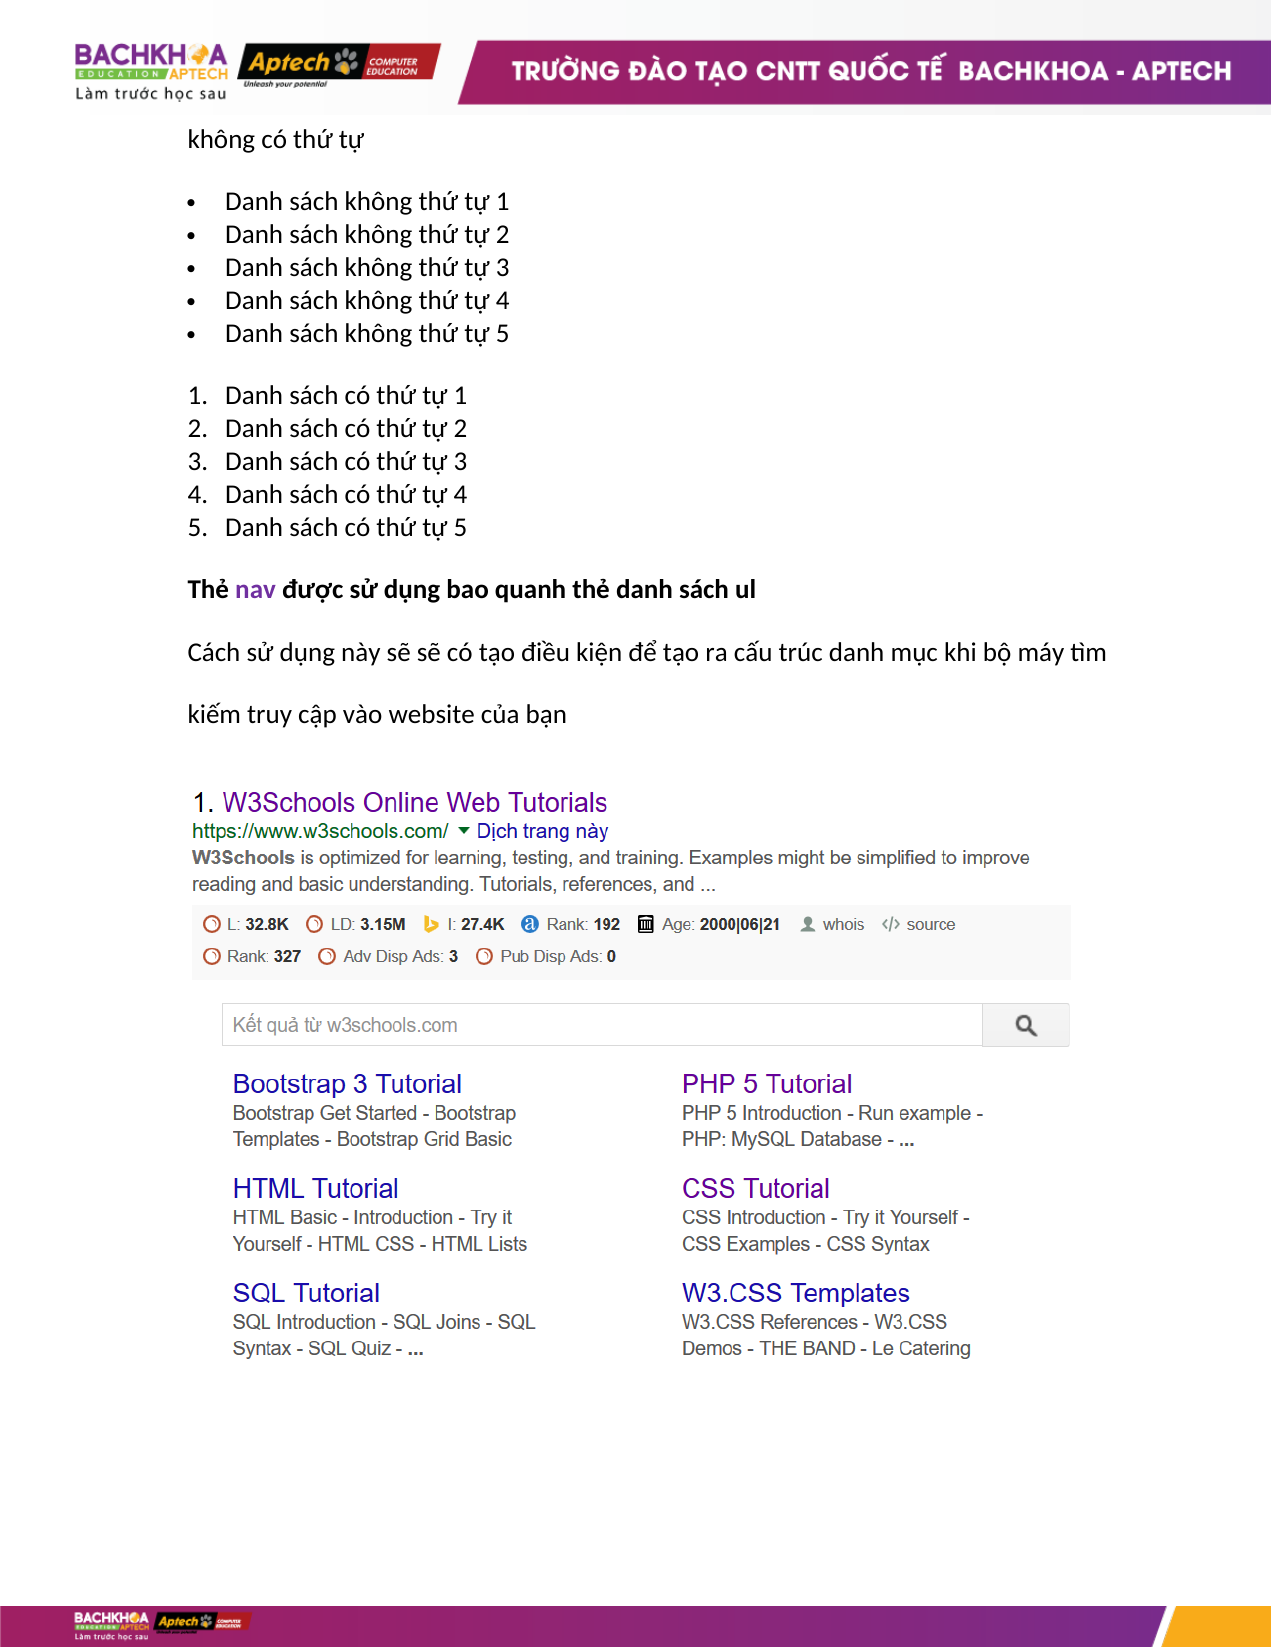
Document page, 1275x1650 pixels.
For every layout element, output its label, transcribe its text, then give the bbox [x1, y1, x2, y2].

picture [0, 0, 1271, 115]
text Thẻ nav được sử dụng bao quanh thẻ danh sách ul [187, 573, 1125, 606]
list Danh sách có thứ tự 1 [187, 378, 1125, 411]
list Danh sách có thứ tự 4 [187, 477, 1125, 510]
list Danh sách có thứ tự 5 [187, 510, 1125, 543]
list Danh sách không thứ tự 4 [187, 283, 1125, 316]
list Danh sách không thứ tự 1 [187, 184, 1125, 217]
picture [183, 773, 1112, 1386]
text kiếm truy cập vào website của bạn [187, 697, 1125, 730]
list Danh sách có thứ tự 2 [187, 411, 1125, 444]
list Danh sách có thứ tự 3 [187, 444, 1125, 477]
text không có thứ tự [187, 122, 1125, 155]
list Danh sách không thứ tự 2 [187, 217, 1125, 250]
list Danh sách không thứ tự 3 [187, 250, 1125, 283]
picture [0, 1606, 1271, 1647]
list Danh sách không thứ tự 5 [187, 316, 1125, 349]
text Cách sử dụng này sẽ sẽ có tạo điều kiện để tạo ra cấu trúc danh mục khi bộ máy tìm [187, 635, 1125, 668]
